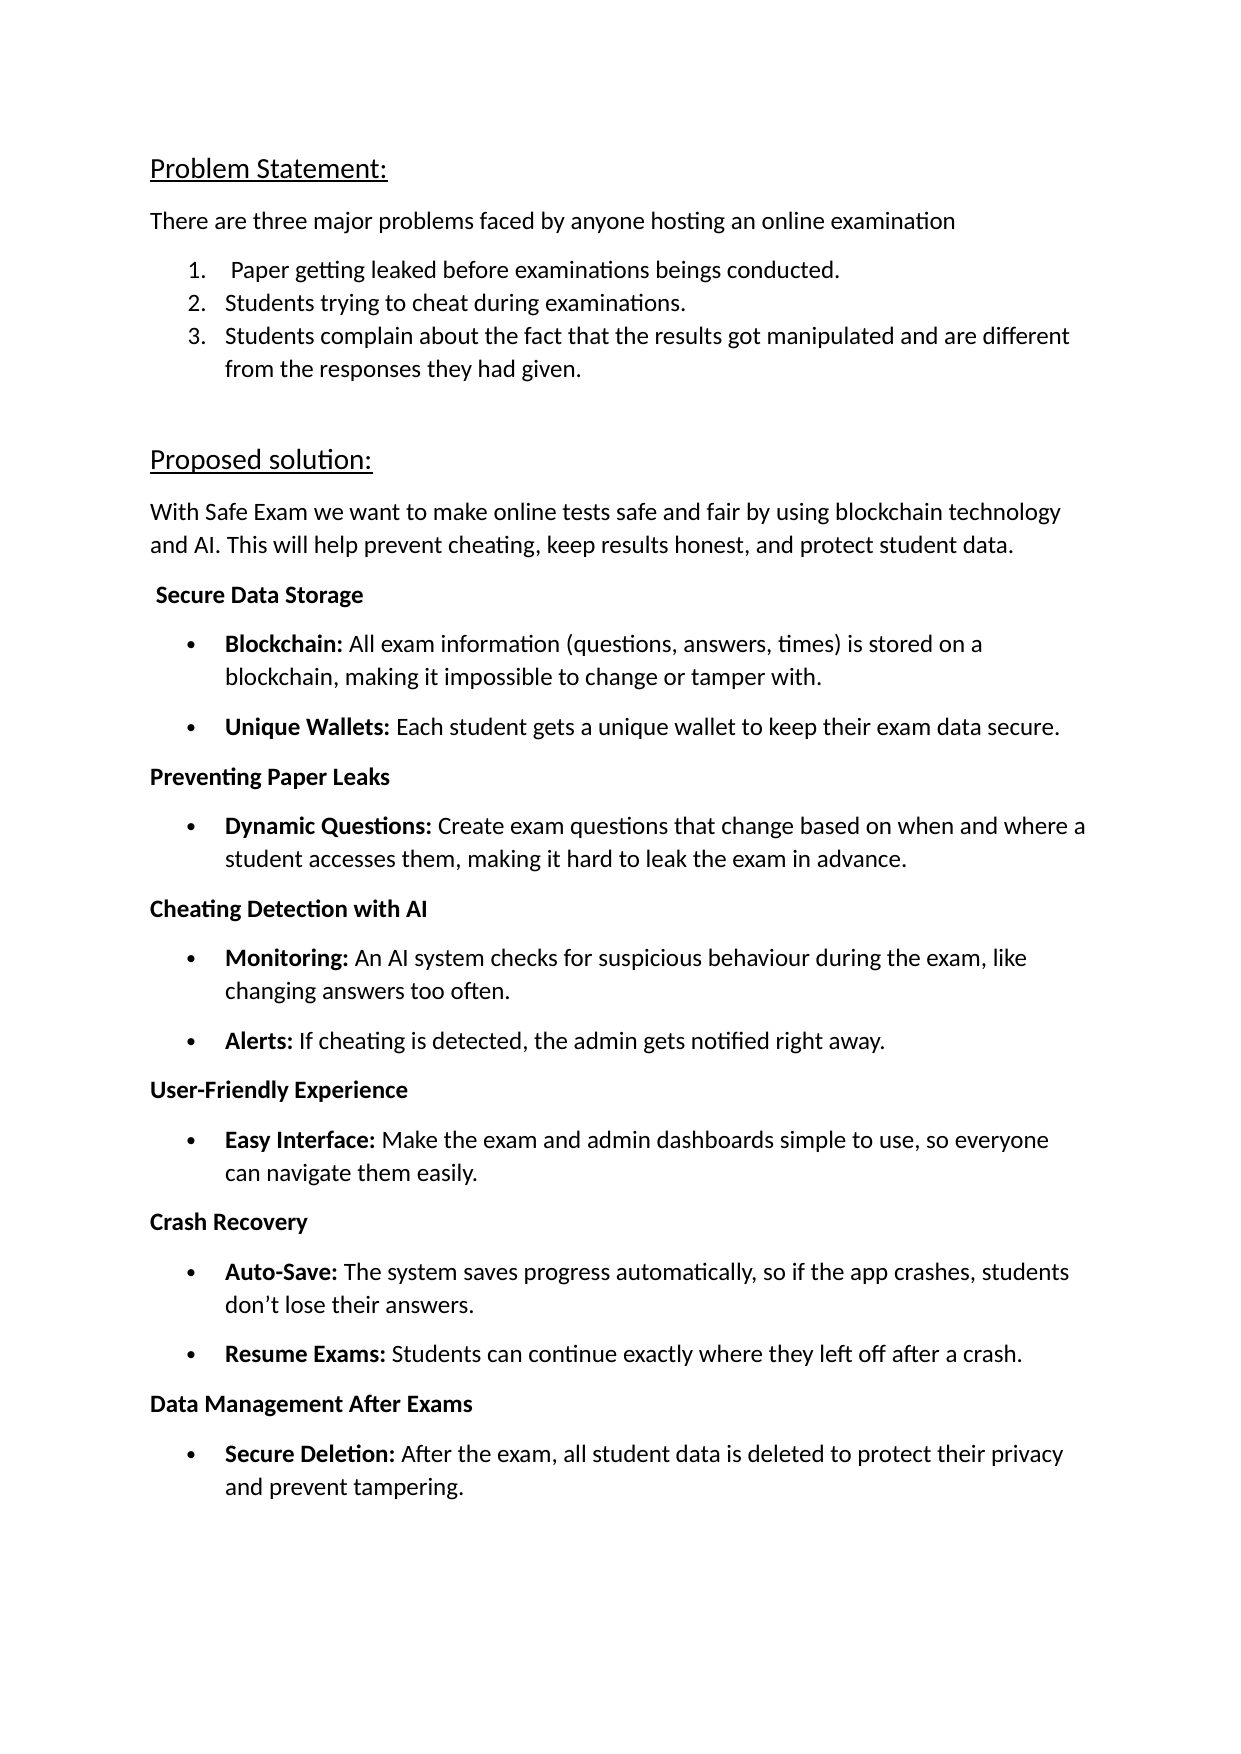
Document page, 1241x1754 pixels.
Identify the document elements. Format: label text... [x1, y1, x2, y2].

text Problem Statement: [150, 150, 1090, 186]
list Blockchain: All exam information (questions, answers, times) is stored on a blockchain, making it impossible to change or tamper with. [187, 629, 1090, 692]
text Secure Data Storage [150, 579, 1090, 609]
list Paper getting leaked before examinations beings conducted. [187, 255, 1090, 285]
list Monitoring: An AI system checks for suspicious behaviour during the exam, like changing answers too often. [187, 942, 1090, 1006]
text Preventing Paper Leaks [150, 761, 1090, 791]
text Data Management After Exams [150, 1388, 1090, 1419]
text There are three major problems faced by anyone hosting an online examination [150, 205, 1090, 236]
list Students complain about the fact that the results got manipulated and are different from the responses they had given. [187, 321, 1090, 384]
text Proposed solution: [150, 441, 1090, 477]
list Secure Deletion: After the exam, all student data is deleted to protect their privacy and prevent tampering. [187, 1438, 1090, 1501]
list Unique Wallets: Each student gets a unique wallet to keep their exam data secure. [187, 711, 1090, 742]
list Dynamic Questions: Create exam questions that change based on when and where a student accesses them, making it hard to leak the exam in advance. [187, 810, 1090, 874]
list Resume Exams: Students can continue exactly where they left off after a crash. [187, 1339, 1090, 1369]
list Students trying to cheat during examinations. [187, 288, 1090, 318]
text With Safe Exam we want to make online tests safe and fair by using blockchain technology and AI. This will help prevent cheating, keep results honest, and protect student data. [150, 497, 1090, 560]
text User-Friendly Experience [150, 1074, 1090, 1105]
text Crash Recovery [150, 1207, 1090, 1237]
list Easy Interface: Make the exam and admin dashboards simple to use, so everyone can navigate them easily. [187, 1124, 1090, 1187]
list Alerts: If cheating is detected, the admin gets notified right away. [187, 1025, 1090, 1055]
text Cheating Detection with AI [150, 893, 1090, 923]
list Auto-Save: The system saves progress automatically, so if the app crashes, students don’t lose their answers. [187, 1256, 1090, 1319]
